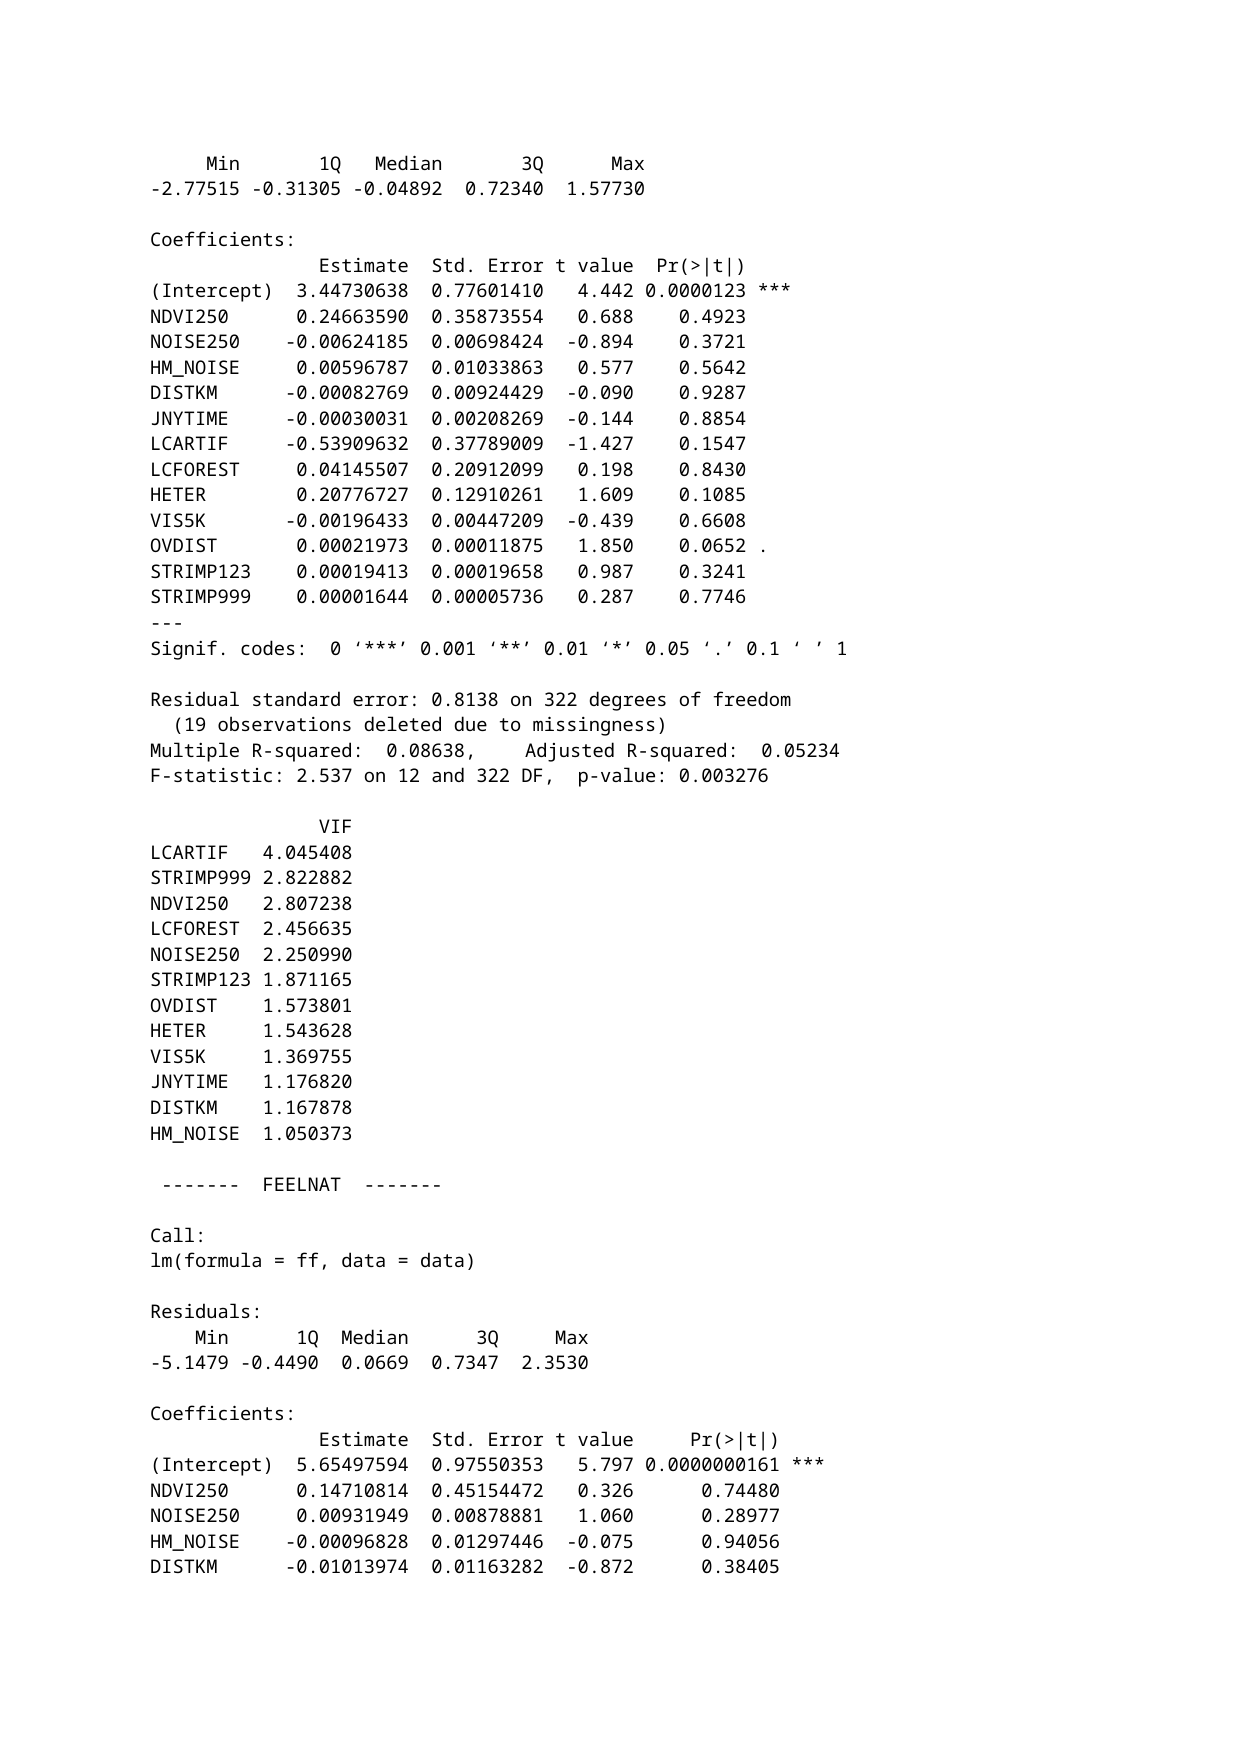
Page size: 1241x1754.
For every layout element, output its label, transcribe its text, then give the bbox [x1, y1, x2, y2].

text Min 1Q Median 3Q Max [150, 150, 1090, 176]
text OVDIST 1.573801 [150, 992, 1090, 1018]
text VIS5K 1.369755 [150, 1043, 1090, 1069]
text Call: [150, 1222, 1090, 1247]
text Multiple R-squared: 0.08638, Adjusted R-squared: 0.05234 [150, 737, 1090, 762]
text HETER 1.543628 [150, 1018, 1090, 1043]
text Estimate Std. Error t value Pr(>|t|) [150, 1426, 1090, 1452]
text Min 1Q Median 3Q Max [150, 1324, 1090, 1349]
text Coefficients: [150, 1401, 1090, 1426]
text DISTKM -0.01013974 0.01163282 -0.872 0.38405 [150, 1554, 1090, 1579]
text (Intercept) 5.65497594 0.97550353 5.797 0.0000000161 *** [150, 1452, 1090, 1477]
text OVDIST 0.00021973 0.00011875 1.850 0.0652 . [150, 533, 1090, 558]
text VIS5K -0.00196433 0.00447209 -0.439 0.6608 [150, 507, 1090, 533]
text HM_NOISE 1.050373 [150, 1120, 1090, 1145]
text ------- FEELNAT ------- [150, 1171, 1090, 1196]
text -5.1479 -0.4490 0.0669 0.7347 2.3530 [150, 1349, 1090, 1375]
text NOISE250 2.250990 [150, 941, 1090, 967]
text NDVI250 2.807238 [150, 890, 1090, 916]
text lm(formula = ff, data = data) [150, 1247, 1090, 1273]
text Coefficients: [150, 227, 1090, 252]
text NOISE250 0.00931949 0.00878881 1.060 0.28977 [150, 1503, 1090, 1528]
text LCARTIF -0.53909632 0.37789009 -1.427 0.1547 [150, 431, 1090, 456]
text HM_NOISE 0.00596787 0.01033863 0.577 0.5642 [150, 354, 1090, 380]
text LCARTIF 4.045408 [150, 839, 1090, 864]
text JNYTIME 1.176820 [150, 1069, 1090, 1094]
text NDVI250 0.24663590 0.35873554 0.688 0.4923 [150, 303, 1090, 329]
text STRIMP999 0.00001644 0.00005736 0.287 0.7746 [150, 584, 1090, 609]
text (19 observations deleted due to missingness) [150, 711, 1090, 737]
text Estimate Std. Error t value Pr(>|t|) [150, 252, 1090, 278]
text LCFOREST 0.04145507 0.20912099 0.198 0.8430 [150, 456, 1090, 482]
text DISTKM -0.00082769 0.00924429 -0.090 0.9287 [150, 380, 1090, 405]
text F-statistic: 2.537 on 12 and 322 DF, p-value: 0.003276 [150, 762, 1090, 788]
text Residual standard error: 0.8138 on 322 degrees of freedom [150, 686, 1090, 711]
text DISTKM 1.167878 [150, 1094, 1090, 1120]
text STRIMP999 2.822882 [150, 864, 1090, 890]
text VIF [150, 813, 1090, 839]
text JNYTIME -0.00030031 0.00208269 -0.144 0.8854 [150, 405, 1090, 431]
text Signif. codes: 0 ‘***’ 0.001 ‘**’ 0.01 ‘*’ 0.05 ‘.’ 0.1 ‘ ’ 1 [150, 635, 1090, 660]
text (Intercept) 3.44730638 0.77601410 4.442 0.0000123 *** [150, 278, 1090, 303]
text --- [150, 609, 1090, 635]
text HETER 0.20776727 0.12910261 1.609 0.1085 [150, 482, 1090, 507]
text NOISE250 -0.00624185 0.00698424 -0.894 0.3721 [150, 329, 1090, 354]
text STRIMP123 1.871165 [150, 967, 1090, 992]
text -2.77515 -0.31305 -0.04892 0.72340 1.57730 [150, 176, 1090, 201]
text LCFOREST 2.456635 [150, 916, 1090, 941]
text HM_NOISE -0.00096828 0.01297446 -0.075 0.94056 [150, 1528, 1090, 1554]
text Residuals: [150, 1298, 1090, 1324]
text NDVI250 0.14710814 0.45154472 0.326 0.74480 [150, 1477, 1090, 1503]
text STRIMP123 0.00019413 0.00019658 0.987 0.3241 [150, 558, 1090, 584]
